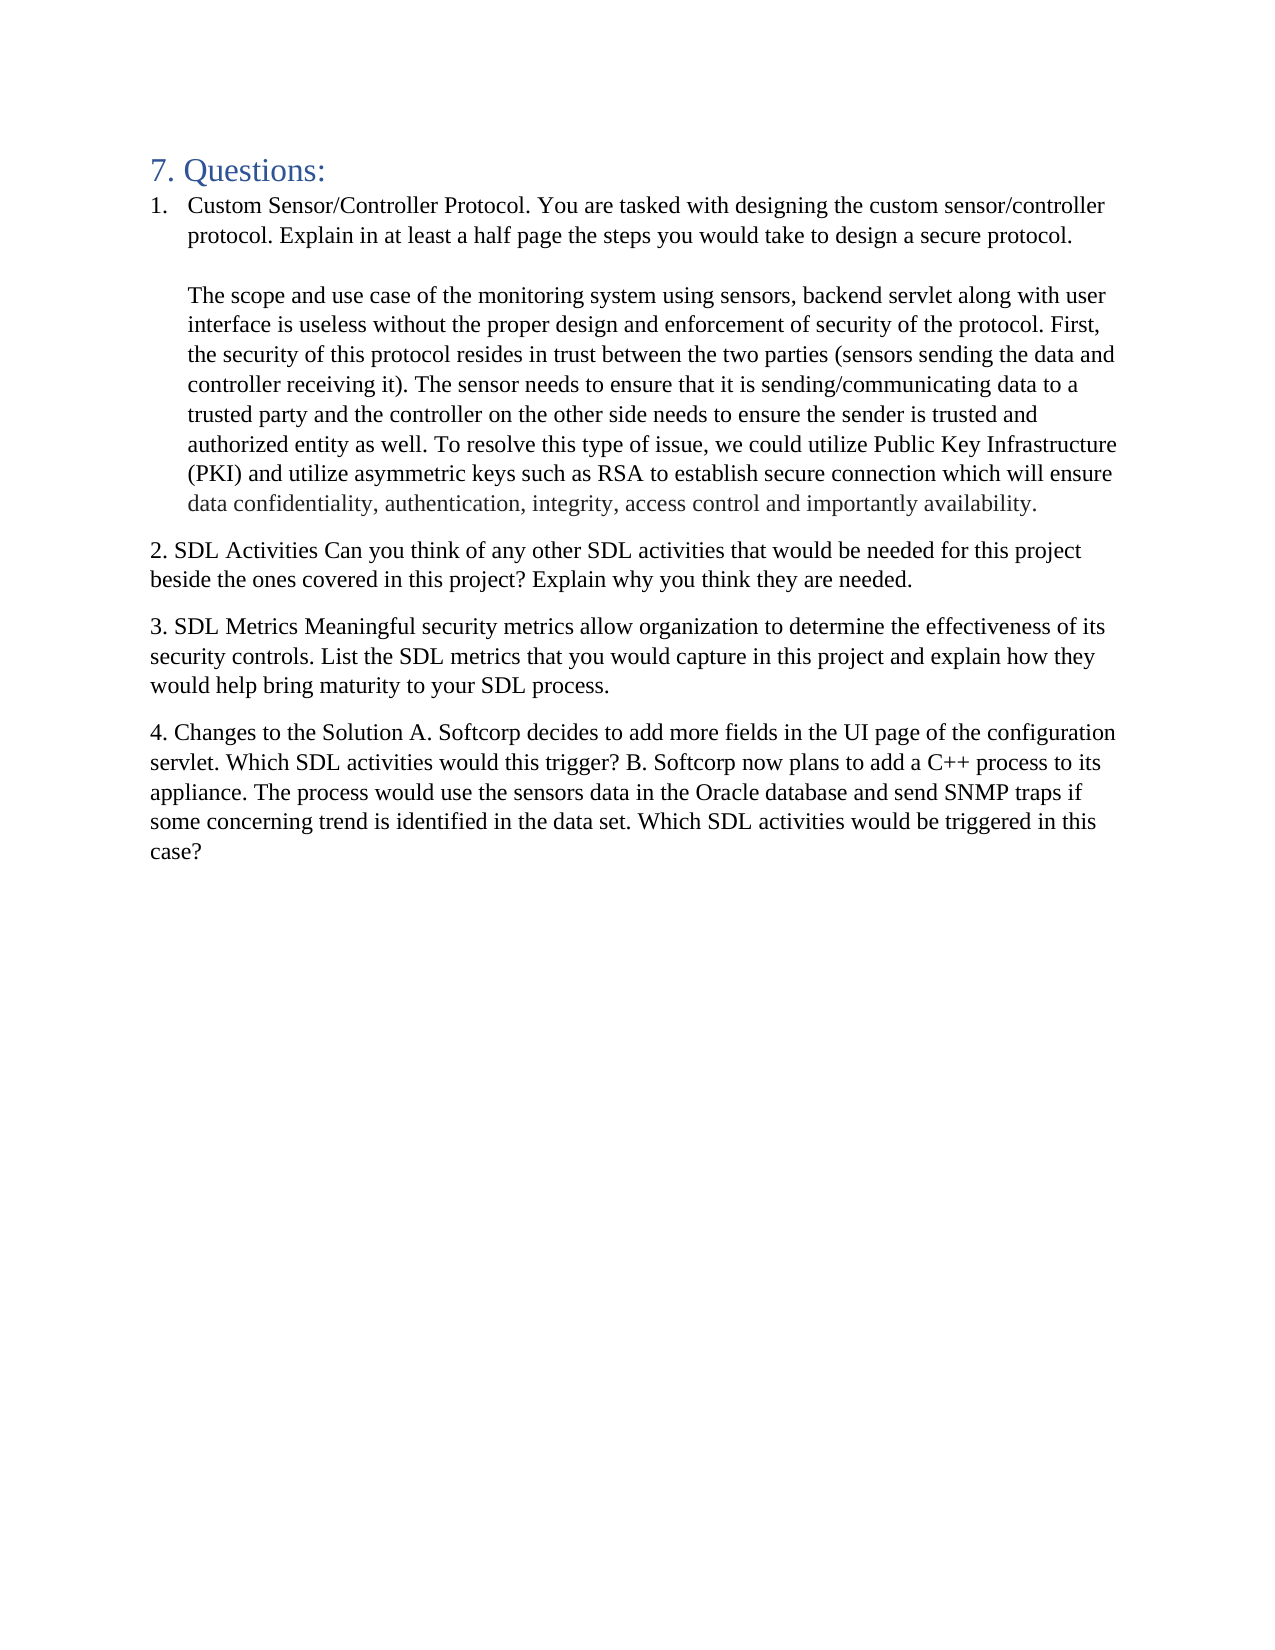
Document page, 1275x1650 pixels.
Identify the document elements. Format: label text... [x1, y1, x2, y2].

list Custom Sensor/Controller Protocol. You are tasked with designing the custom sensor/controller protocol. Explain in at least a half page the steps you would take to design a secure protocol. [150, 191, 1125, 249]
list The scope and use case of the monitoring system using sensors, backend servlet along with user interface is useless without the proper design and enforcement of security of the protocol. First, the security of this protocol resides in trust between the two parties (sensors sending the data and controller receiving it). The sensor needs to ensure that it is sending/communicating data to a trusted party and the controller on the other side needs to ensure the sender is trusted and authorized entity as well. To resolve this type of issue, we could utilize Public Key Infrastructure (PKI) and utilize asymmetric keys such as RSA to establish secure connection which will ensure data confidentiality, authentication, integrity, access control and importantly availability. [187, 281, 1125, 517]
text 3. SDL Metrics Meaningful security metrics allow organization to determine the effectiveness of its security controls. List the SDL metrics that you would capture in this project and explain how they would help bring maturity to your SDL process. [150, 612, 1125, 699]
text 2. SDL Activities Can you think of any other SDL activities that would be needed for this project beside the ones covered in this project? Explain why you think they are needed. [150, 536, 1125, 593]
subtitle 7. Questions: [150, 150, 1125, 188]
text 4. Changes to the Solution A. Softcorp decides to add more fields in the UI page of the configuration servlet. Which SDL activities would this trigger? B. Softcorp now plans to add a C++ process to its appliance. The process would use the sensors data in the Oracle database and send SNMP traps if some concerning trend is identified in the data set. Which SDL activities would be triggered in this case? [150, 718, 1125, 865]
